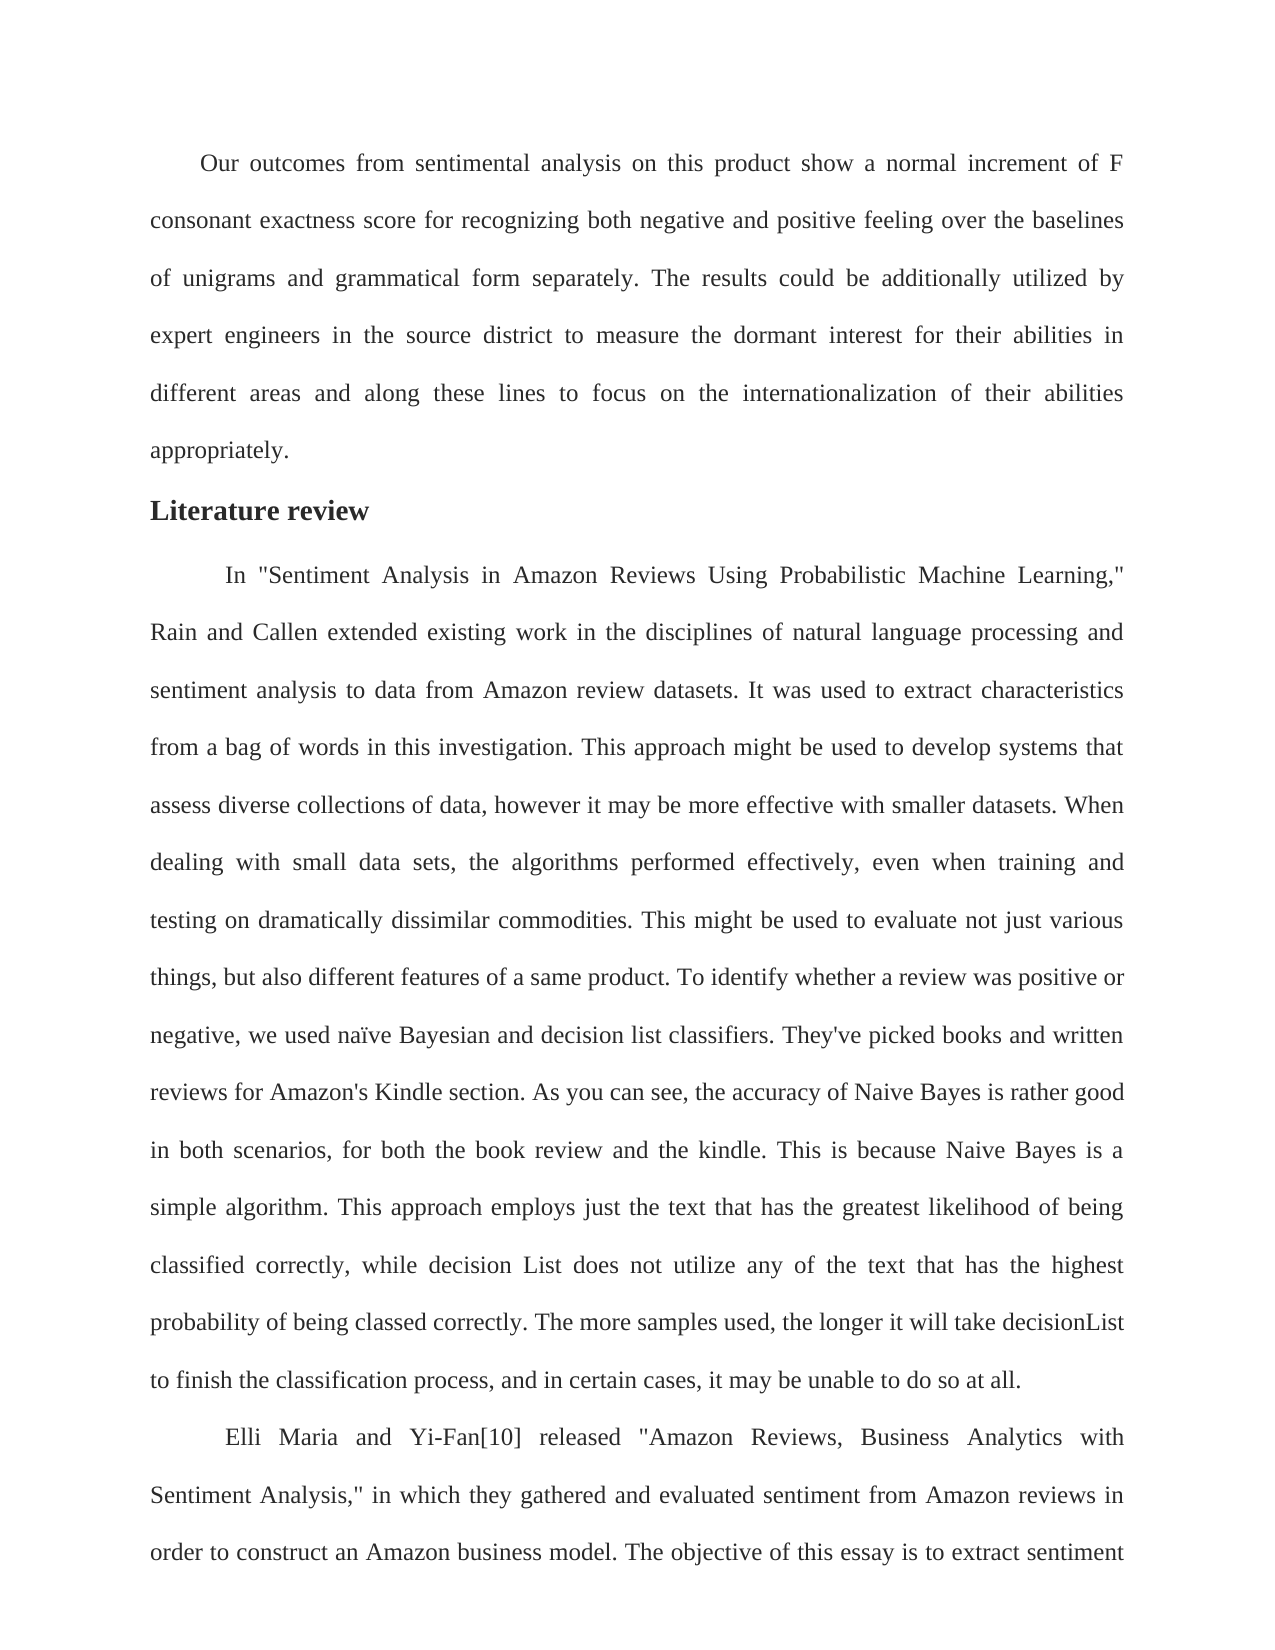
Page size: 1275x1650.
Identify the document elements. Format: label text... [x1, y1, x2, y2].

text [150, 1422, 1125, 1566]
text Our outcomes from sentimental analysis on this product show a normal increment of F consonant exactness score for recognizing both negative and positive feeling over the baselines of unigrams and grammatical form separately. The results could be additionally utilized by expert engineers in the source district to measure the dormant interest for their abilities in different areas and along these lines to focus on the internationalization of their abilities appropriately. [150, 148, 1125, 464]
text In "Sentiment Analysis in Amazon Reviews Using Probabilistic Machine Learning," Rain and Callen extended existing work in the disciplines of natural language processing and sentiment analysis to data from Amazon review datasets. It was used to extract characteristics from a bag of words in this investigation. This approach might be used to develop systems that assess diverse collections of data, however it may be more effective with smaller datasets. When dealing with small data sets, the algorithms performed effectively, even when training and testing on dramatically dissimilar commodities. This might be used to evaluate not just various things, but also different features of a same product. To identify whether a review was positive or negative, we used naïve Bayesian and decision list classifiers. They've picked books and written reviews for Amazon's Kindle section. As you can see, the accuracy of Naive Bayes is rather good in both scenarios, for both the book review and the kindle. This is because Naive Bayes is a simple algorithm. This approach employs just the text that has the greatest likelihood of being classified correctly, while decision List does not utilize any of the text that has the highest probability of being classed correctly. The more samples used, the longer it will take decisionList to finish the classification process, and in certain cases, it may be unable to do so at all. [150, 560, 1125, 1394]
text Literature review [150, 493, 1125, 526]
